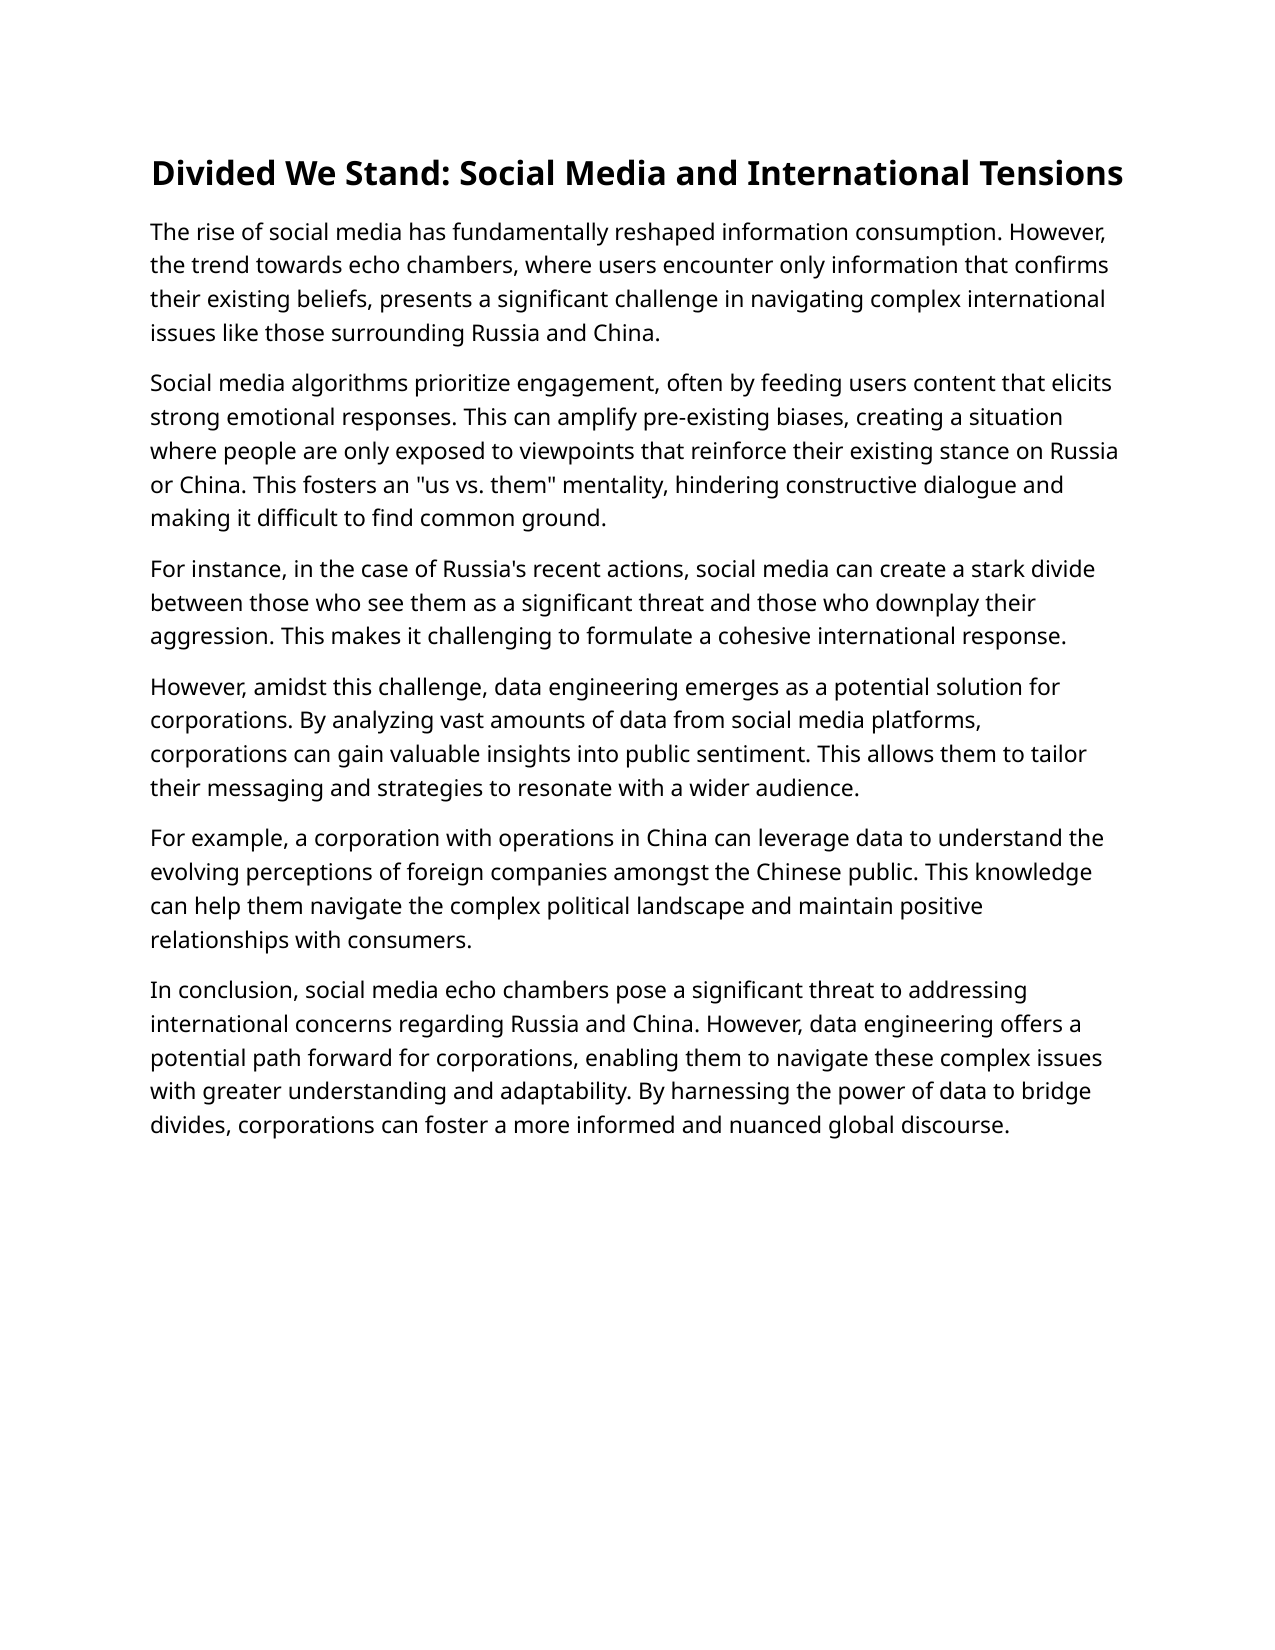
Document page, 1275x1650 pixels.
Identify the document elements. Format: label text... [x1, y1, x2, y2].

text Divided We Stand: Social Media and International Tensions [150, 150, 1125, 195]
text Social media algorithms prioritize engagement, often by feeding users content that elicits strong emotional responses. This can amplify pre-existing biases, creating a situation where people are only exposed to viewpoints that reinforce their existing stance on Russia or China. This fosters an "us vs. them" mentality, hindering constructive dialogue and making it difficult to find common ground. [150, 367, 1125, 533]
text The rise of social media has fundamentally reshaped information consumption. However, the trend towards echo chambers, where users encounter only information that confirms their existing beliefs, presents a significant challenge in navigating complex international issues like those surrounding Russia and China. [150, 216, 1125, 348]
text For instance, in the case of Russia's recent actions, social media can create a stark divide between those who see them as a significant threat and those who downplay their aggression. This makes it challenging to formulate a cohesive international response. [150, 553, 1125, 651]
text In conclusion, social media echo chambers pose a significant threat to addressing international concerns regarding Russia and China. However, data engineering offers a potential path forward for corporations, enabling them to navigate these complex issues with greater understanding and adaptability. By harnessing the power of data to bridge divides, corporations can foster a more informed and nuanced global discourse. [150, 974, 1125, 1140]
text However, amidst this challenge, data engineering emerges as a potential solution for corporations. By analyzing vast amounts of data from social media platforms, corporations can gain valuable insights into public sentiment. This allows them to tailor their messaging and strategies to resonate with a wider audience. [150, 671, 1125, 803]
text For example, a corporation with operations in China can leverage data to understand the evolving perceptions of foreign companies amongst the Chinese public. This knowledge can help them navigate the complex political landscape and maintain positive relationships with consumers. [150, 822, 1125, 955]
